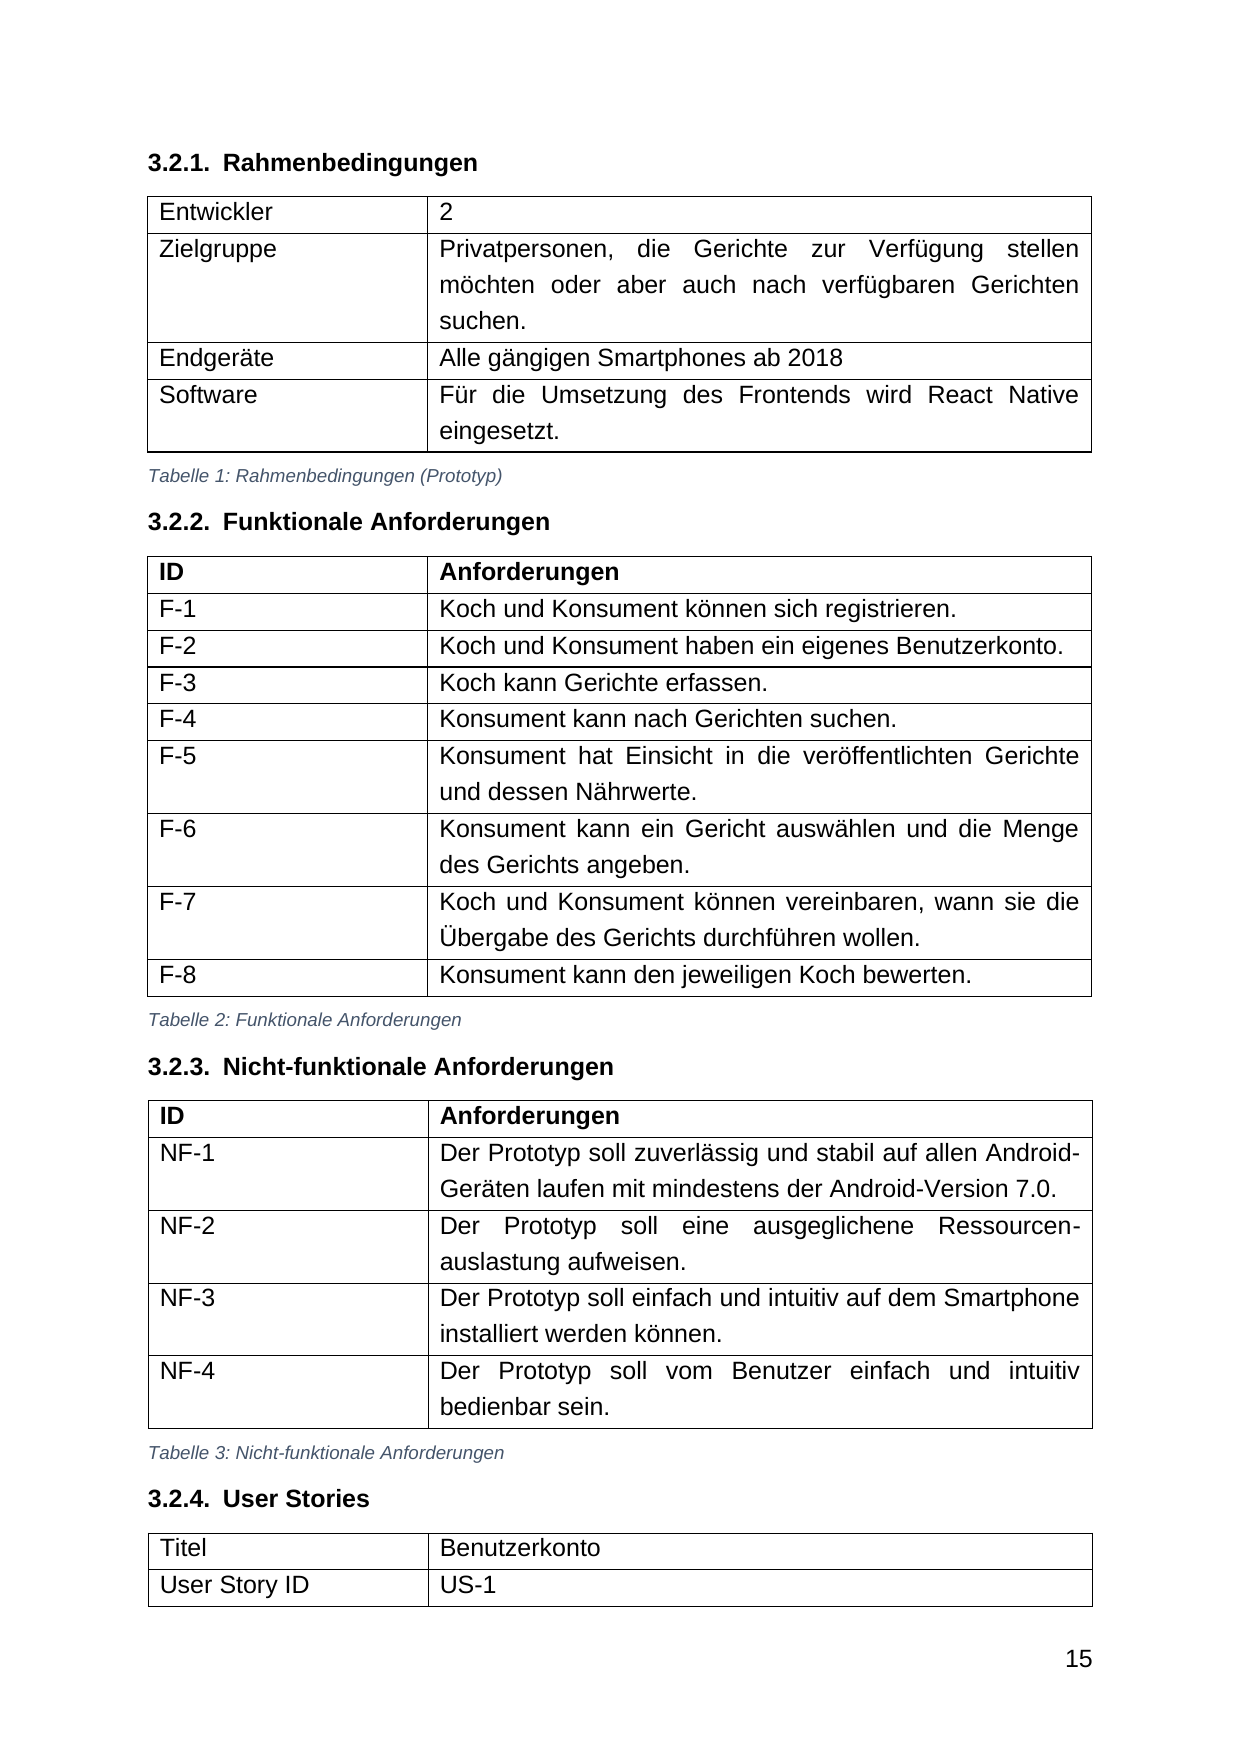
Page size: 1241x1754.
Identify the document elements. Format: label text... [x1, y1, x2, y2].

table_cell Koch und Konsument können vereinbaren, wann sie die Übergabe des Gerichts durchführen wollen. [428, 887, 1091, 959]
table_cell F-2 [148, 631, 427, 666]
table_cell F-3 [148, 668, 427, 703]
subtitle User Stories [148, 1484, 1092, 1513]
table_cell F-8 [148, 960, 427, 996]
table_cell NF-1 [149, 1138, 428, 1209]
table_header ID [149, 1101, 428, 1137]
table_cell Der Prototyp soll vom Benutzer einfach und intuitiv bedienbar sein. [429, 1356, 1092, 1428]
table_cell Der Prototyp soll zuverlässig und stabil auf allen Android-Geräten laufen mit mindestens der Android-Version 7.0. [429, 1138, 1092, 1209]
table_header ID [148, 557, 427, 593]
table_cell Der Prototyp soll eine ausgeglichene Ressourcenauslastung aufweisen. [429, 1211, 1092, 1282]
table_cell NF-2 [149, 1211, 428, 1282]
table_cell NF-4 [149, 1356, 428, 1428]
table_cell Koch und Konsument können sich registrieren. [428, 594, 1091, 629]
table_cell Alle gängigen Smartphones ab 2018 [428, 343, 1091, 379]
table_cell US-1 [429, 1570, 1092, 1606]
table_cell F-4 [148, 704, 427, 740]
table_cell F-5 [148, 741, 427, 813]
table_cell Endgeräte [148, 343, 427, 379]
table_header 2 [428, 197, 1091, 233]
table_cell Privatpersonen, die Gerichte zur Verfügung stellen möchten oder aber auch nach verfügbaren Gerichten suchen. [428, 234, 1091, 342]
subtitle Funktionale Anforderungen [148, 507, 1092, 536]
subtitle Nicht-funktionale Anforderungen [148, 1051, 1092, 1080]
table_cell Konsument kann ein Gericht auswählen und die Menge des Gerichts angeben. [428, 814, 1091, 886]
table_cell Für die Umsetzung des Frontends wird React Native eingesetzt. [428, 380, 1091, 451]
table_cell NF-3 [149, 1284, 428, 1355]
table_header Anforderungen [429, 1101, 1092, 1137]
table_header Anforderungen [428, 557, 1091, 593]
table_header Titel [149, 1534, 428, 1569]
table_header Benutzerkonto [429, 1534, 1092, 1569]
table_cell User Story ID [149, 1570, 428, 1606]
table_cell F-6 [148, 814, 427, 886]
subtitle Rahmenbedingungen [148, 148, 1092, 176]
table_cell Software [148, 380, 427, 451]
table_cell Koch kann Gerichte erfassen. [428, 668, 1091, 703]
table_cell F-7 [148, 887, 427, 959]
table_cell F-1 [148, 594, 427, 629]
text Tabelle 2: Funktionale Anforderungen [148, 1009, 1092, 1031]
table_cell Der Prototyp soll einfach und intuitiv auf dem Smartphone installiert werden können. [429, 1284, 1092, 1355]
text Tabelle 3: Nicht-funktionale Anforderungen [148, 1442, 1092, 1463]
table_cell Konsument hat Einsicht in die veröffentlichten Gerichte und dessen Nährwerte. [428, 741, 1091, 813]
table_cell Zielgruppe [148, 234, 427, 342]
text Tabelle 1: Rahmenbedingungen (Prototyp) [148, 465, 1092, 487]
table_cell Konsument kann nach Gerichten suchen. [428, 704, 1091, 740]
table_header Entwickler [148, 197, 427, 233]
table_cell Koch und Konsument haben ein eigenes Benutzerkonto. [428, 631, 1091, 666]
table_cell Konsument kann den jeweiligen Koch bewerten. [428, 960, 1091, 996]
